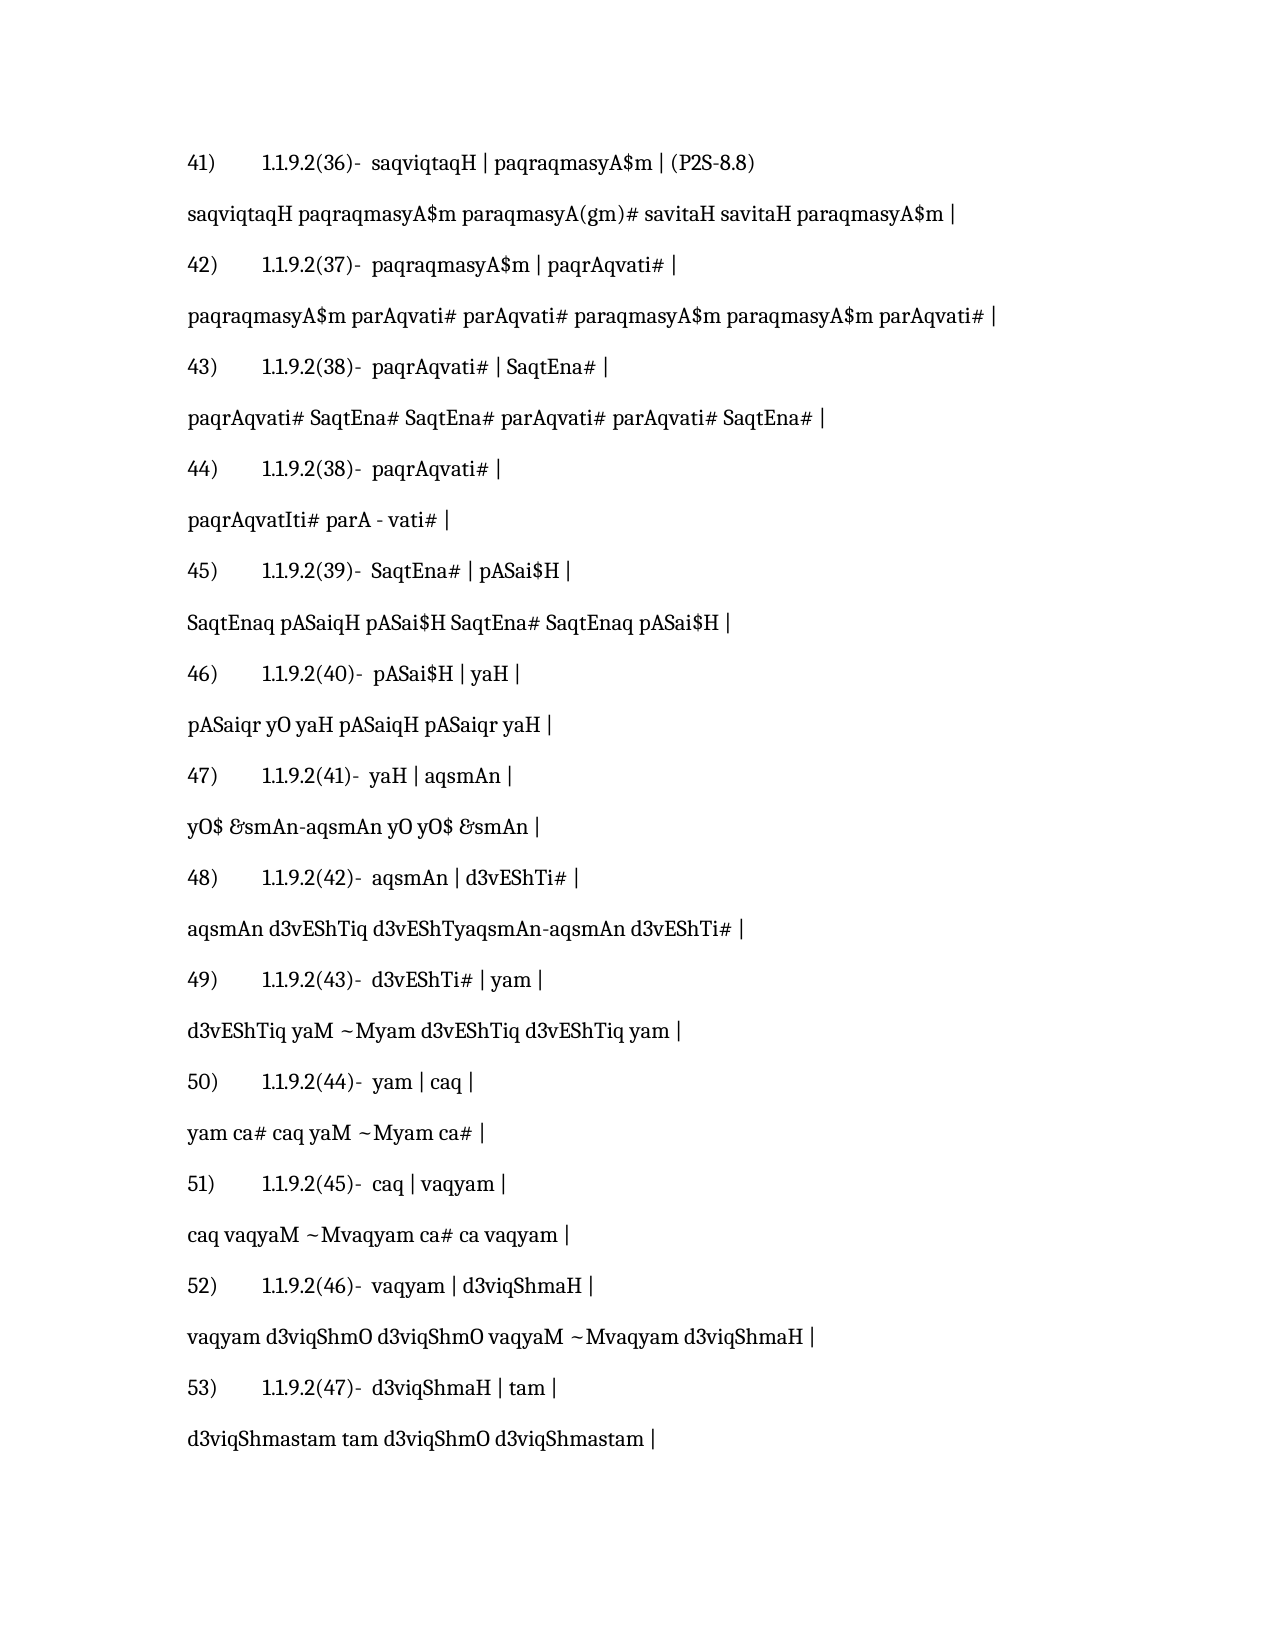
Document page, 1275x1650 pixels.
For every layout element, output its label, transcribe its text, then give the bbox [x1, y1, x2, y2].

text 52) 1.1.9.2(46)- vaqyam | d3viqShmaH | [187, 1273, 1087, 1299]
text SaqtEnaq pASaiqH pASai$H SaqtEna# SaqtEnaq pASai$H | [187, 609, 1087, 636]
text yam ca# caq yaM ~Myam ca# | [187, 1120, 1087, 1146]
text 47) 1.1.9.2(41)- yaH | aqsmAn | [187, 762, 1087, 789]
text 44) 1.1.9.2(38)- paqrAqvati# | [187, 456, 1087, 483]
text 43) 1.1.9.2(38)- paqrAqvati# | SaqtEna# | [187, 354, 1087, 381]
text paqraqmasyA$m parAqvati# parAqvati# paraqmasyA$m paraqmasyA$m parAqvati# | [187, 303, 1087, 329]
text 49) 1.1.9.2(43)- d3vEShTi# | yam | [187, 967, 1087, 993]
text aqsmAn d3vEShTiq d3vEShTyaqsmAn-aqsmAn d3vEShTi# | [187, 916, 1087, 942]
text saqviqtaqH paqraqmasyA$m paraqmasyA(gm)# savitaH savitaH paraqmasyA$m | [187, 201, 1087, 227]
text paqrAqvati# SaqtEna# SaqtEna# parAqvati# parAqvati# SaqtEna# | [187, 405, 1087, 432]
text 51) 1.1.9.2(45)- caq | vaqyam | [187, 1171, 1087, 1197]
text 50) 1.1.9.2(44)- yam | caq | [187, 1069, 1087, 1095]
text paqrAqvatIti# parA - vati# | [187, 507, 1087, 534]
text vaqyam d3viqShmO d3viqShmO vaqyaM ~Mvaqyam d3viqShmaH | [187, 1324, 1087, 1350]
text 45) 1.1.9.2(39)- SaqtEna# | pASai$H | [187, 558, 1087, 585]
text 46) 1.1.9.2(40)- pASai$H | yaH | [187, 660, 1087, 687]
text d3vEShTiq yaM ~Myam d3vEShTiq d3vEShTiq yam | [187, 1018, 1087, 1044]
text 48) 1.1.9.2(42)- aqsmAn | d3vEShTi# | [187, 864, 1087, 891]
text 41) 1.1.9.2(36)- saqviqtaqH | paqraqmasyA$m | (P2S-8.8) [187, 150, 1087, 176]
text 42) 1.1.9.2(37)- paqraqmasyA$m | paqrAqvati# | [187, 252, 1087, 278]
text d3viqShmastam tam d3viqShmO d3viqShmastam | [187, 1426, 1087, 1452]
text pASaiqr yO yaH pASaiqH pASaiqr yaH | [187, 711, 1087, 738]
text yO$ &smAn-aqsmAn yO yO$ &smAn | [187, 813, 1087, 840]
text 53) 1.1.9.2(47)- d3viqShmaH | tam | [187, 1375, 1087, 1401]
text caq vaqyaM ~Mvaqyam ca# ca vaqyam | [187, 1222, 1087, 1248]
